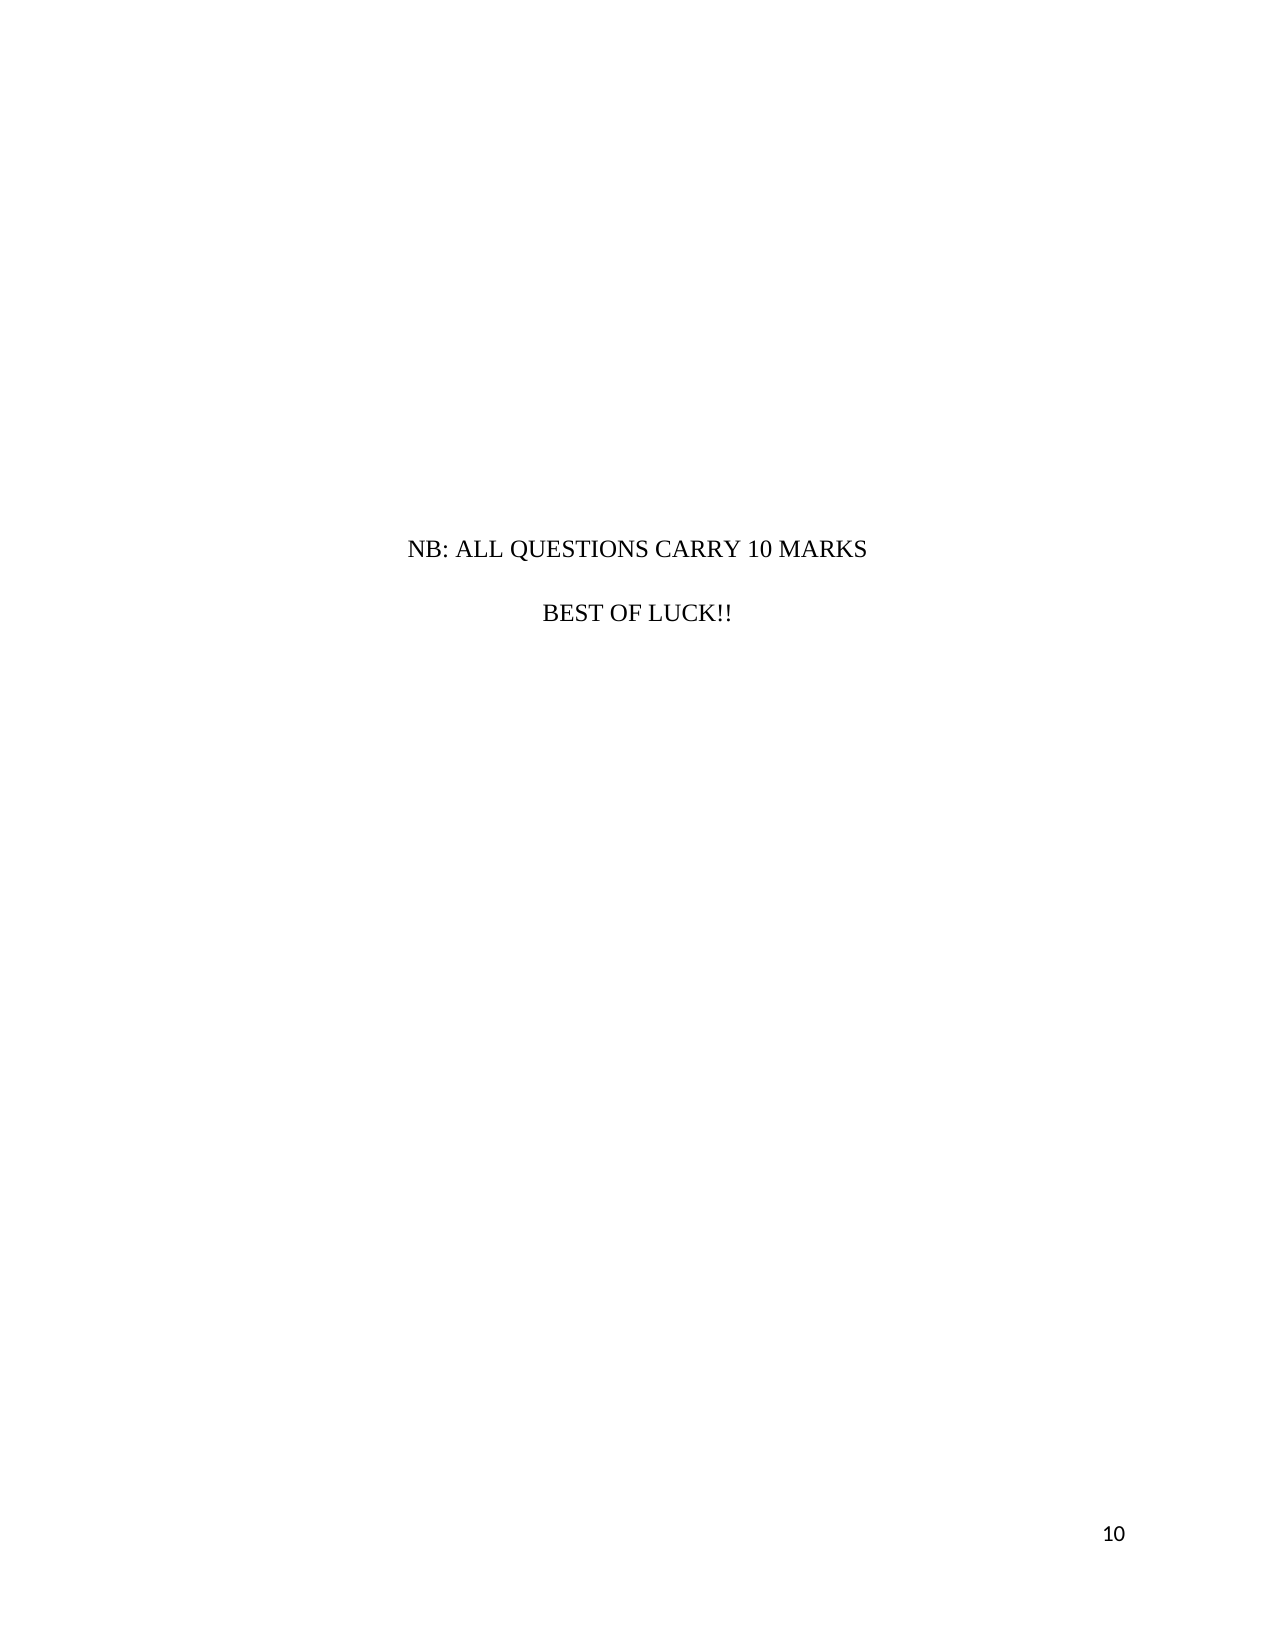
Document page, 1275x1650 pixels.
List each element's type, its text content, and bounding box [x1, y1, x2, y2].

text NB: ALL QUESTIONS CARRY 10 MARKS [150, 534, 1125, 562]
text BEST OF LUCK!! [150, 598, 1125, 626]
